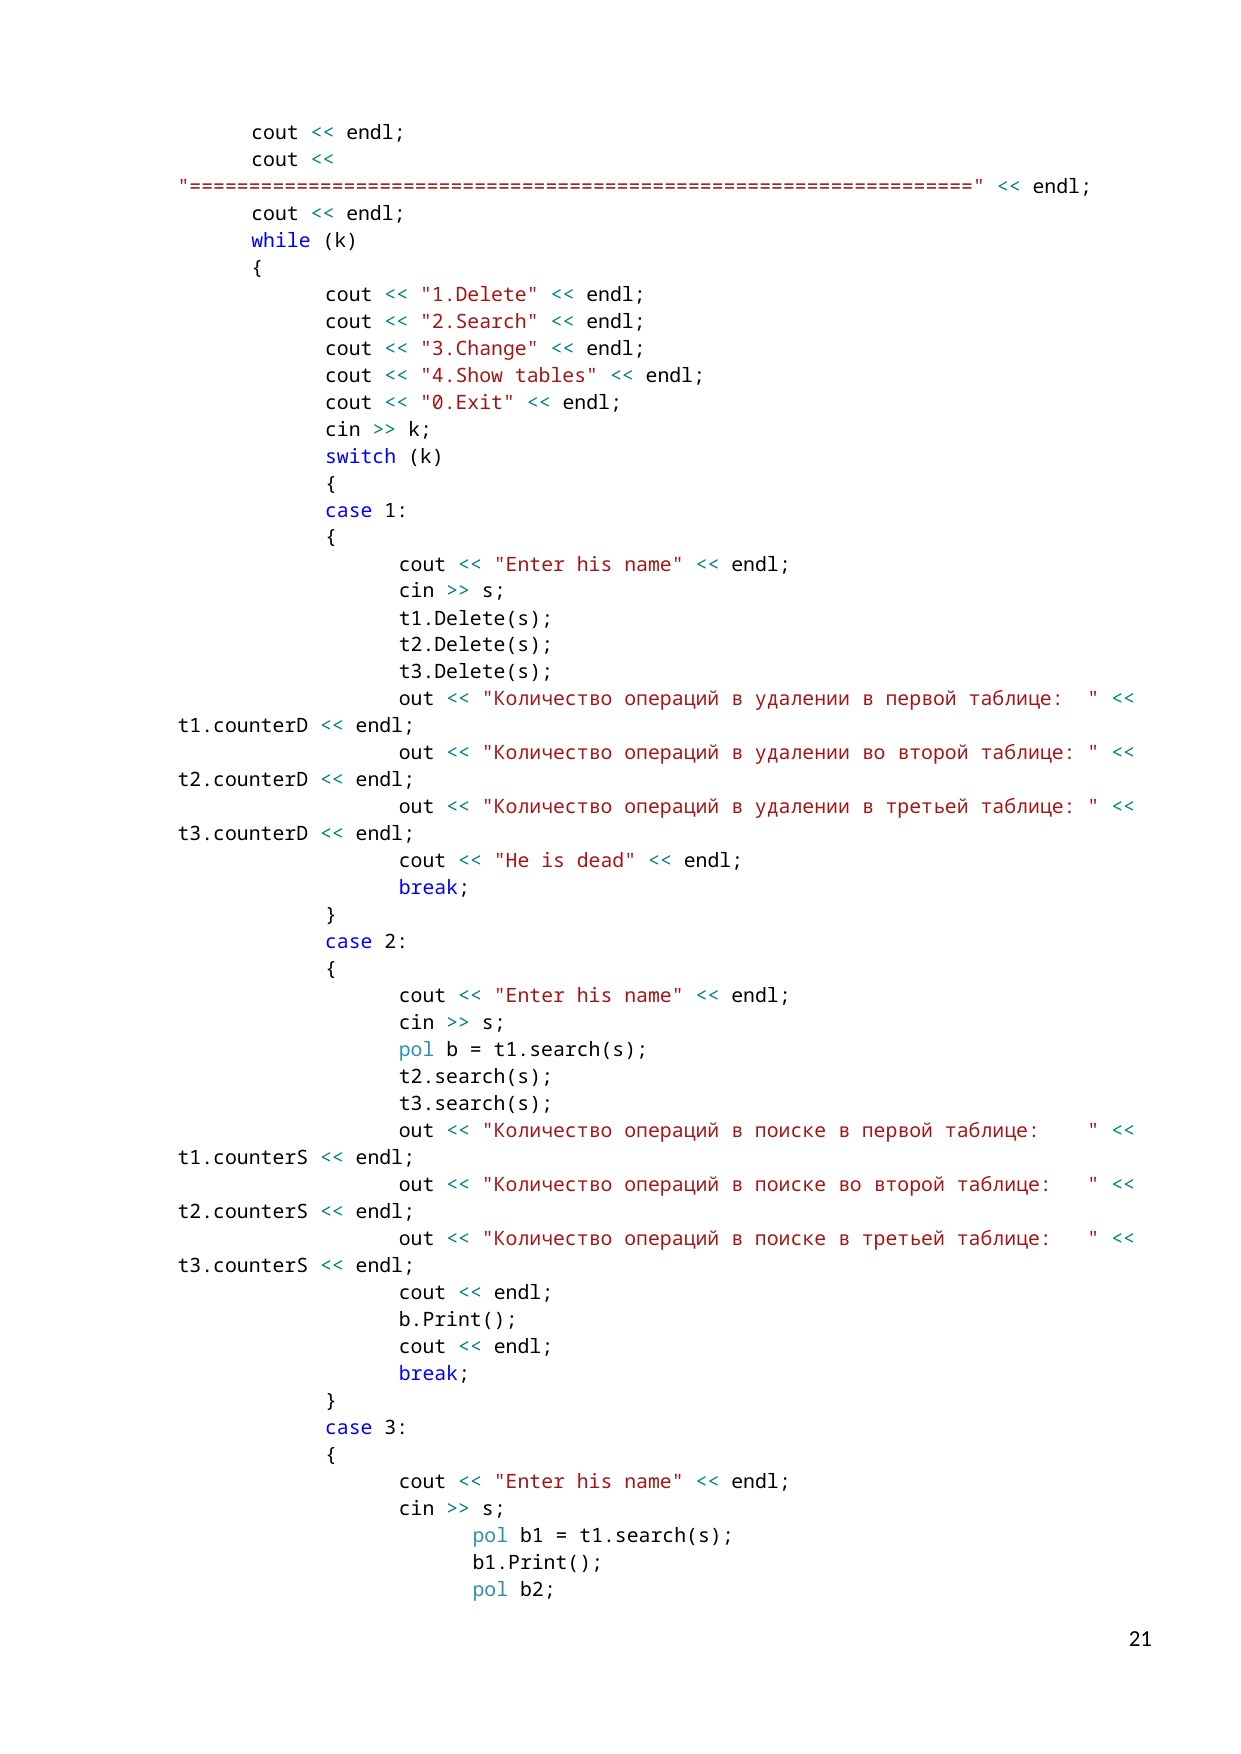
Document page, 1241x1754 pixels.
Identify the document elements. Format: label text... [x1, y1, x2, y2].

text t2.search(s); [177, 1062, 1152, 1089]
text cin >> s; [177, 577, 1152, 604]
text cout << endl; [177, 118, 1152, 145]
text out << "Количество операций в удалении в первой таблице: " << t1.counterD << endl; [177, 685, 1152, 739]
text cout << "He is dead" << endl; [177, 847, 1152, 873]
text pol b1 = t1.search(s); [177, 1521, 1152, 1548]
text t2.Delete(s); [177, 631, 1152, 658]
text cout << "2.Search" << endl; [177, 307, 1152, 334]
text { [177, 253, 1152, 280]
text out << "Количество операций в удалении во второй таблице: " << t2.counterD << endl; [177, 739, 1152, 793]
text cout << "1.Delete" << endl; [177, 280, 1152, 307]
text out << "Количество операций в поиске во второй таблице: " << t2.counterS << endl; [177, 1170, 1152, 1224]
text cout << endl; [177, 1278, 1152, 1305]
text cout << endl; [177, 1332, 1152, 1359]
text { [177, 523, 1152, 550]
text t3.search(s); [177, 1089, 1152, 1116]
text while (k) [177, 226, 1152, 253]
text { [177, 469, 1152, 496]
text out << "Количество операций в удалении в третьей таблице: " << t3.counterD << endl; [177, 793, 1152, 847]
text b1.Print(); [177, 1548, 1152, 1575]
text b.Print(); [177, 1305, 1152, 1332]
text cin >> k; [177, 415, 1152, 442]
text t1.Delete(s); [177, 604, 1152, 631]
text out << "Количество операций в поиске в первой таблице: " << t1.counterS << endl; [177, 1116, 1152, 1170]
text cout << "Enter his name" << endl; [177, 1467, 1152, 1494]
text switch (k) [177, 442, 1152, 469]
text cin >> s; [177, 1008, 1152, 1035]
text case 1: [177, 496, 1152, 523]
text pol b = t1.search(s); [177, 1035, 1152, 1062]
text cin >> s; [177, 1494, 1152, 1521]
text cout << "4.Show tables" << endl; [177, 361, 1152, 388]
text } [177, 1386, 1152, 1413]
text break; [177, 873, 1152, 901]
text { [177, 1440, 1152, 1467]
text break; [177, 1359, 1152, 1386]
text case 2: [177, 927, 1152, 954]
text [177, 145, 1152, 199]
text cout << "0.Exit" << endl; [177, 388, 1152, 415]
text cout << endl; [177, 199, 1152, 226]
text } [177, 901, 1152, 927]
text cout << "Enter his name" << endl; [177, 981, 1152, 1008]
text cout << "Enter his name" << endl; [177, 550, 1152, 577]
text cout << "3.Change" << endl; [177, 334, 1152, 361]
text t3.Delete(s); [177, 658, 1152, 685]
text out << "Количество операций в поиске в третьей таблице: " << t3.counterS << endl; [177, 1224, 1152, 1278]
text { [177, 954, 1152, 981]
text case 3: [177, 1413, 1152, 1440]
text pol b2; [177, 1575, 1152, 1602]
